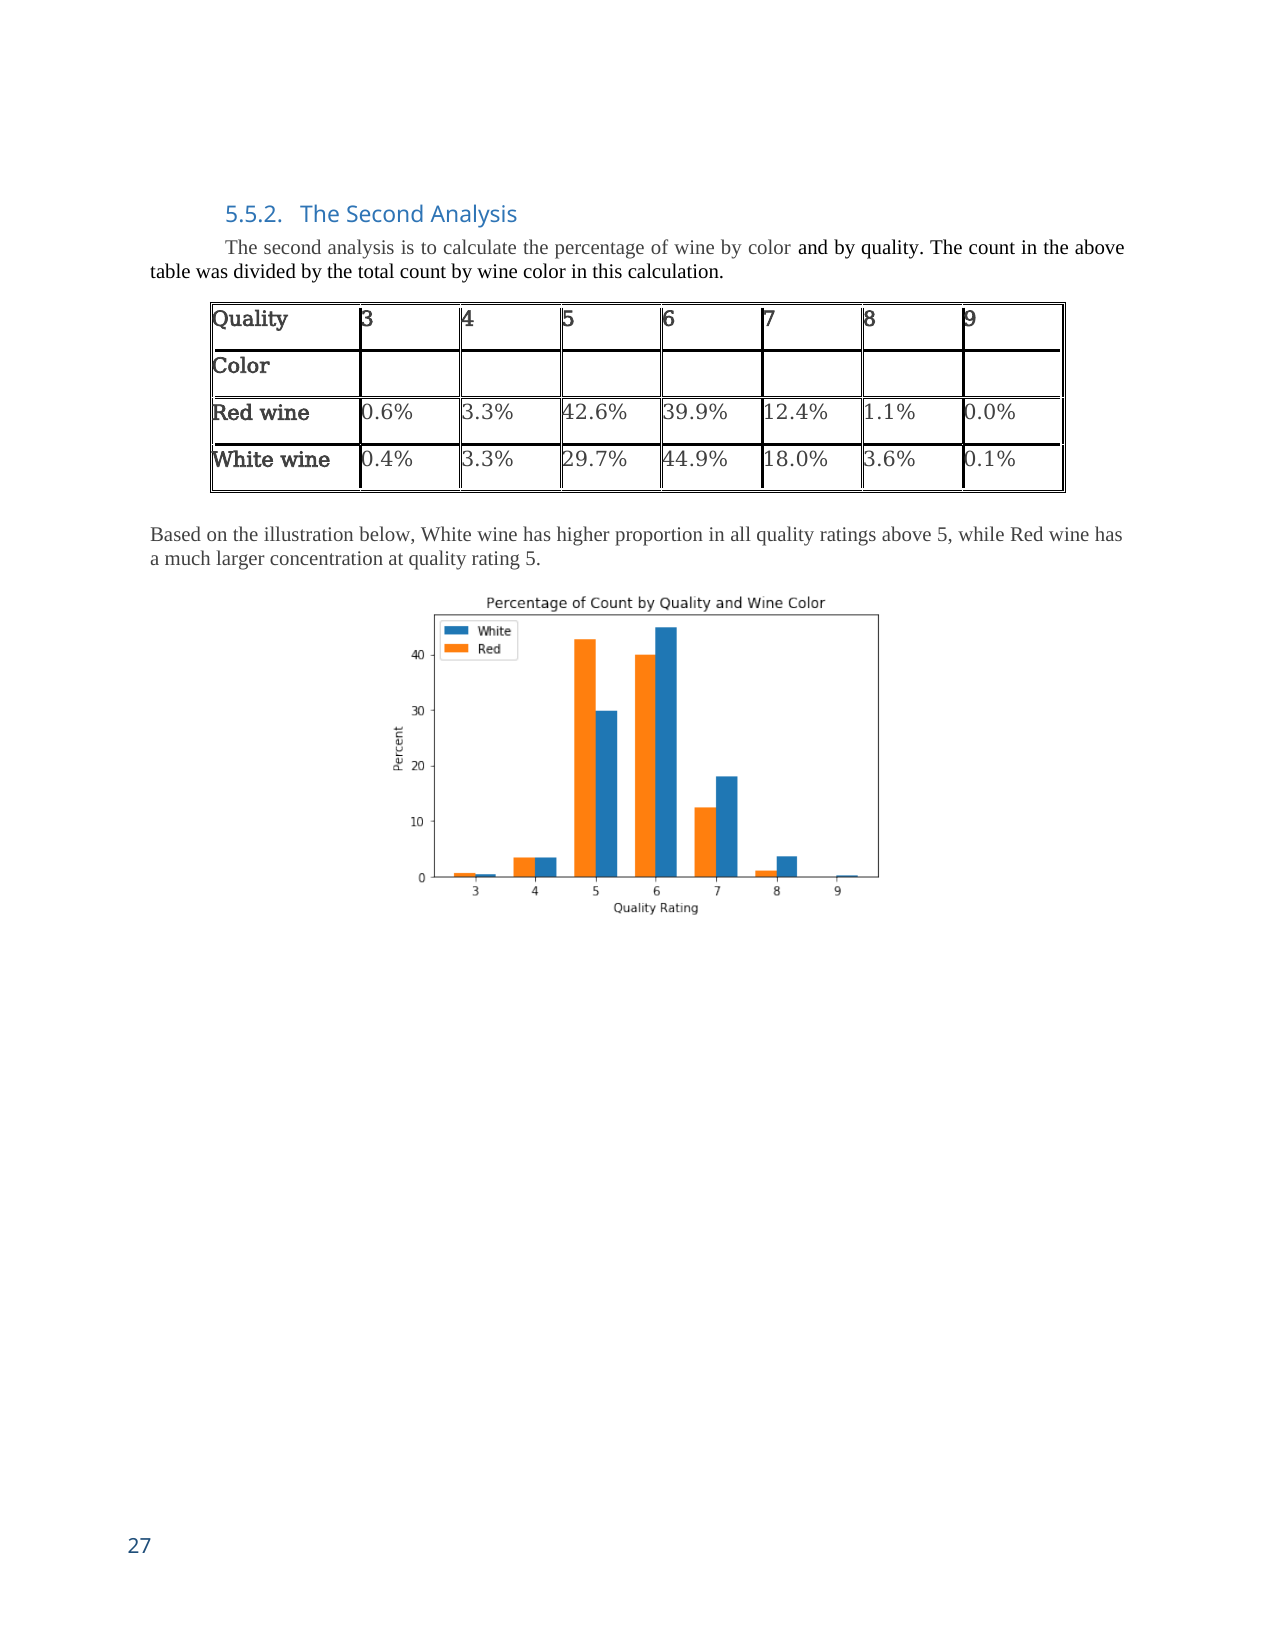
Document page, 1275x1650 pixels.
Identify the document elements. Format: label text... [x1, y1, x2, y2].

text Based on the illustration below, White wine has higher proportion in all quality ratings above 5, while Red wine has a much larger concentration at quality rating 5. [150, 493, 1125, 570]
table_cell 0.0% [963, 396, 1064, 443]
table_cell [764, 352, 861, 396]
table_cell 29.7% [561, 446, 662, 490]
subtitle The Second Analysis [225, 197, 1125, 229]
table_cell 3.6% [863, 446, 963, 490]
table_cell [965, 349, 1062, 396]
table_cell 42.6% [563, 399, 660, 443]
table_header 8 [863, 303, 963, 349]
table_cell White wine [211, 443, 360, 490]
table_cell 18.0% [762, 446, 863, 490]
picture [385, 588, 890, 922]
table_cell 44.9% [662, 446, 762, 490]
table_header 7 [762, 305, 863, 349]
table_cell 0.4% [360, 446, 461, 490]
table_cell [462, 352, 560, 396]
table_cell 3.3% [461, 446, 561, 490]
table_cell Color [213, 349, 359, 396]
table_cell [563, 352, 660, 396]
table_cell 3.3% [462, 399, 560, 443]
table_cell 1.1% [864, 399, 962, 443]
table_header 3 [360, 305, 461, 349]
table_cell [663, 352, 761, 396]
table_cell 12.4% [764, 399, 861, 443]
table_cell Red wine [211, 396, 360, 443]
table_cell 0.1% [963, 443, 1064, 490]
table_header 5 [561, 305, 662, 349]
table_header Quality [213, 305, 360, 349]
table_header 9 [963, 305, 1062, 349]
table_cell [864, 352, 962, 396]
table_cell 0.6% [362, 399, 459, 443]
table_header 6 [662, 305, 762, 349]
text The second analysis is to calculate the percentage of wine by color and by quality. The count in the above table was divided by the total count by wine color in this calculation. [150, 235, 1125, 283]
table_header 4 [461, 305, 561, 349]
table_cell 39.9% [663, 399, 761, 443]
table_cell [362, 352, 459, 396]
